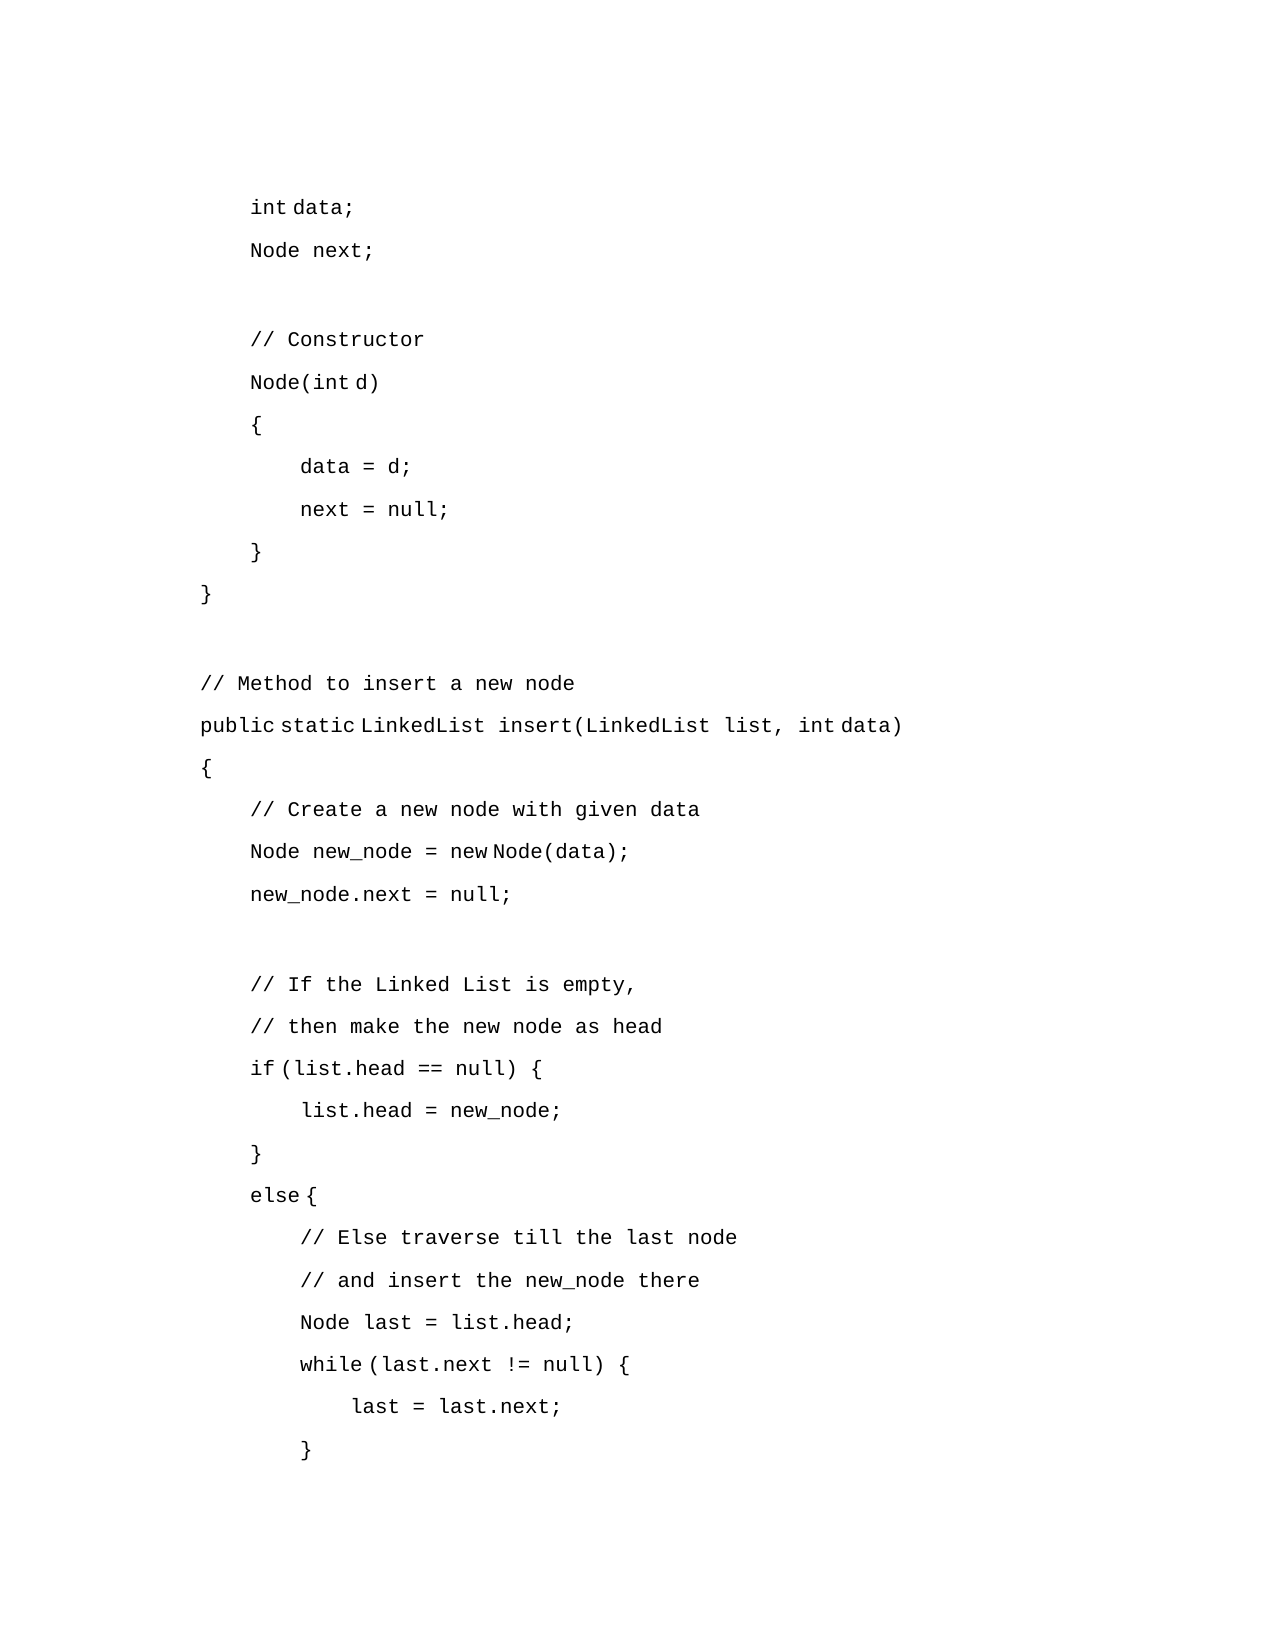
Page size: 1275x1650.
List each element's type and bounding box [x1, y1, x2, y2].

table_header [150, 150, 1087, 1481]
